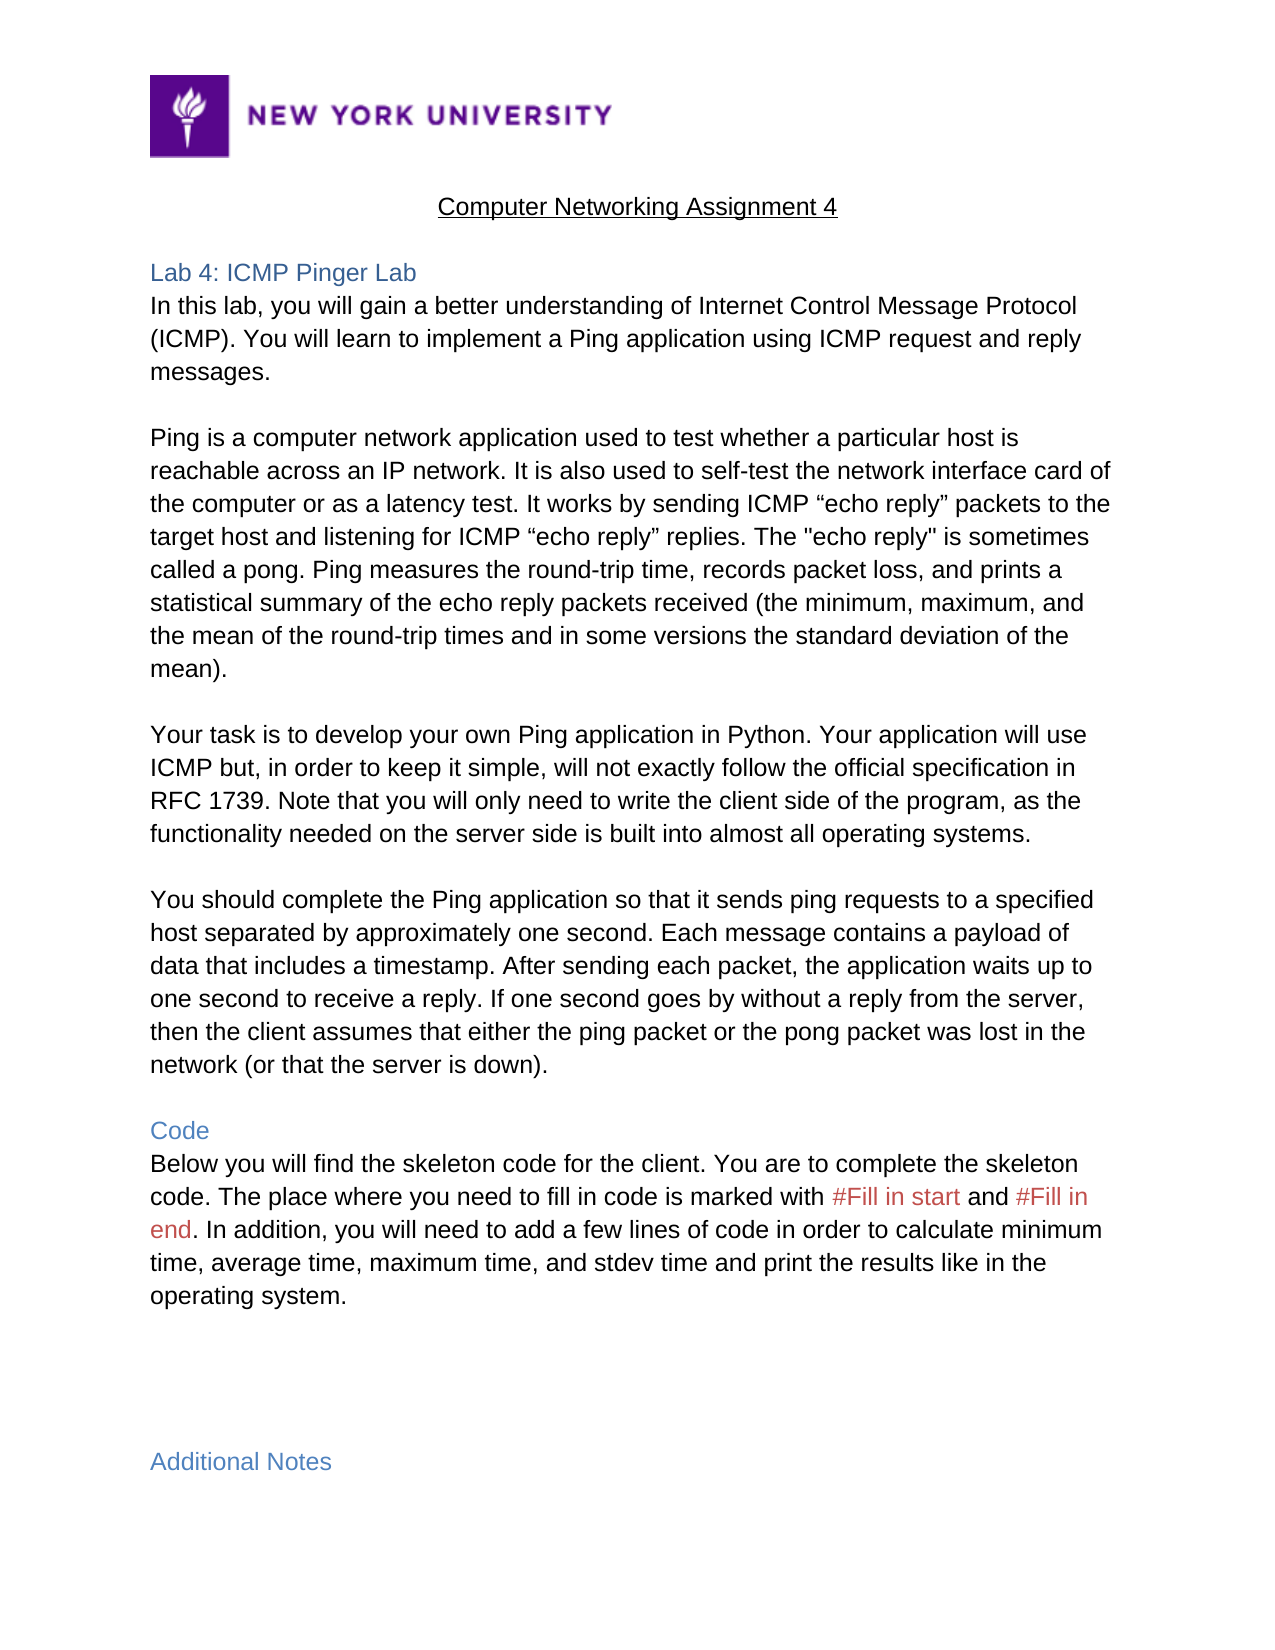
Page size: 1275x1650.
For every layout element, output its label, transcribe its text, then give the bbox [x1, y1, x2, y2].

text Lab 4: ICMP Pinger Lab [150, 258, 1125, 286]
text You should complete the Ping application so that it sends ping requests to a specified host separated by approximately one second. Each message contains a payload of data that includes a timestamp. After sending each packet, the application waits up to one second to receive a reply. If one second goes by without a reply from the server, then the client assumes that either the ping packet or the pong packet was lost in the network (or that the server is down). [150, 885, 1125, 1079]
text Code [150, 1116, 1125, 1145]
text In this lab, you will gain a better understanding of Internet Control Message Protocol (ICMP). You will learn to implement a Ping application using ICMP request and reply messages. [150, 291, 1125, 386]
text Computer Networking Assignment 4 [150, 192, 1125, 220]
text Your task is to develop your own Ping application in Python. Your application will use ICMP but, in order to keep it simple, will not exactly follow the official specification in RFC 1739. Note that you will only need to write the client side of the program, as the functionality needed on the server side is built into almost all operating systems. [150, 720, 1125, 848]
text Additional Notes [150, 1446, 1125, 1475]
picture [150, 75, 612, 158]
text Ping is a computer network application used to test whether a particular host is reachable across an IP network. It is also used to self-test the network interface card of the computer or as a latency test. It works by sending ICMP “echo reply” packets to the target host and listening for ICMP “echo reply” replies. The "echo reply" is sometimes called a pong. Ping measures the round-trip time, records packet loss, and prints a statistical summary of the echo reply packets received (the minimum, maximum, and the mean of the round-trip times and in some versions the standard deviation of the mean). [150, 423, 1125, 683]
text Below you will find the skeleton code for the client. You are to complete the skeleton code. The place where you need to fill in code is marked with #Fill in start and #Fill in end. In addition, you will need to add a few lines of code in order to calculate minimum time, average time, maximum time, and stdev time and print the results like in the operating system. [150, 1149, 1125, 1310]
